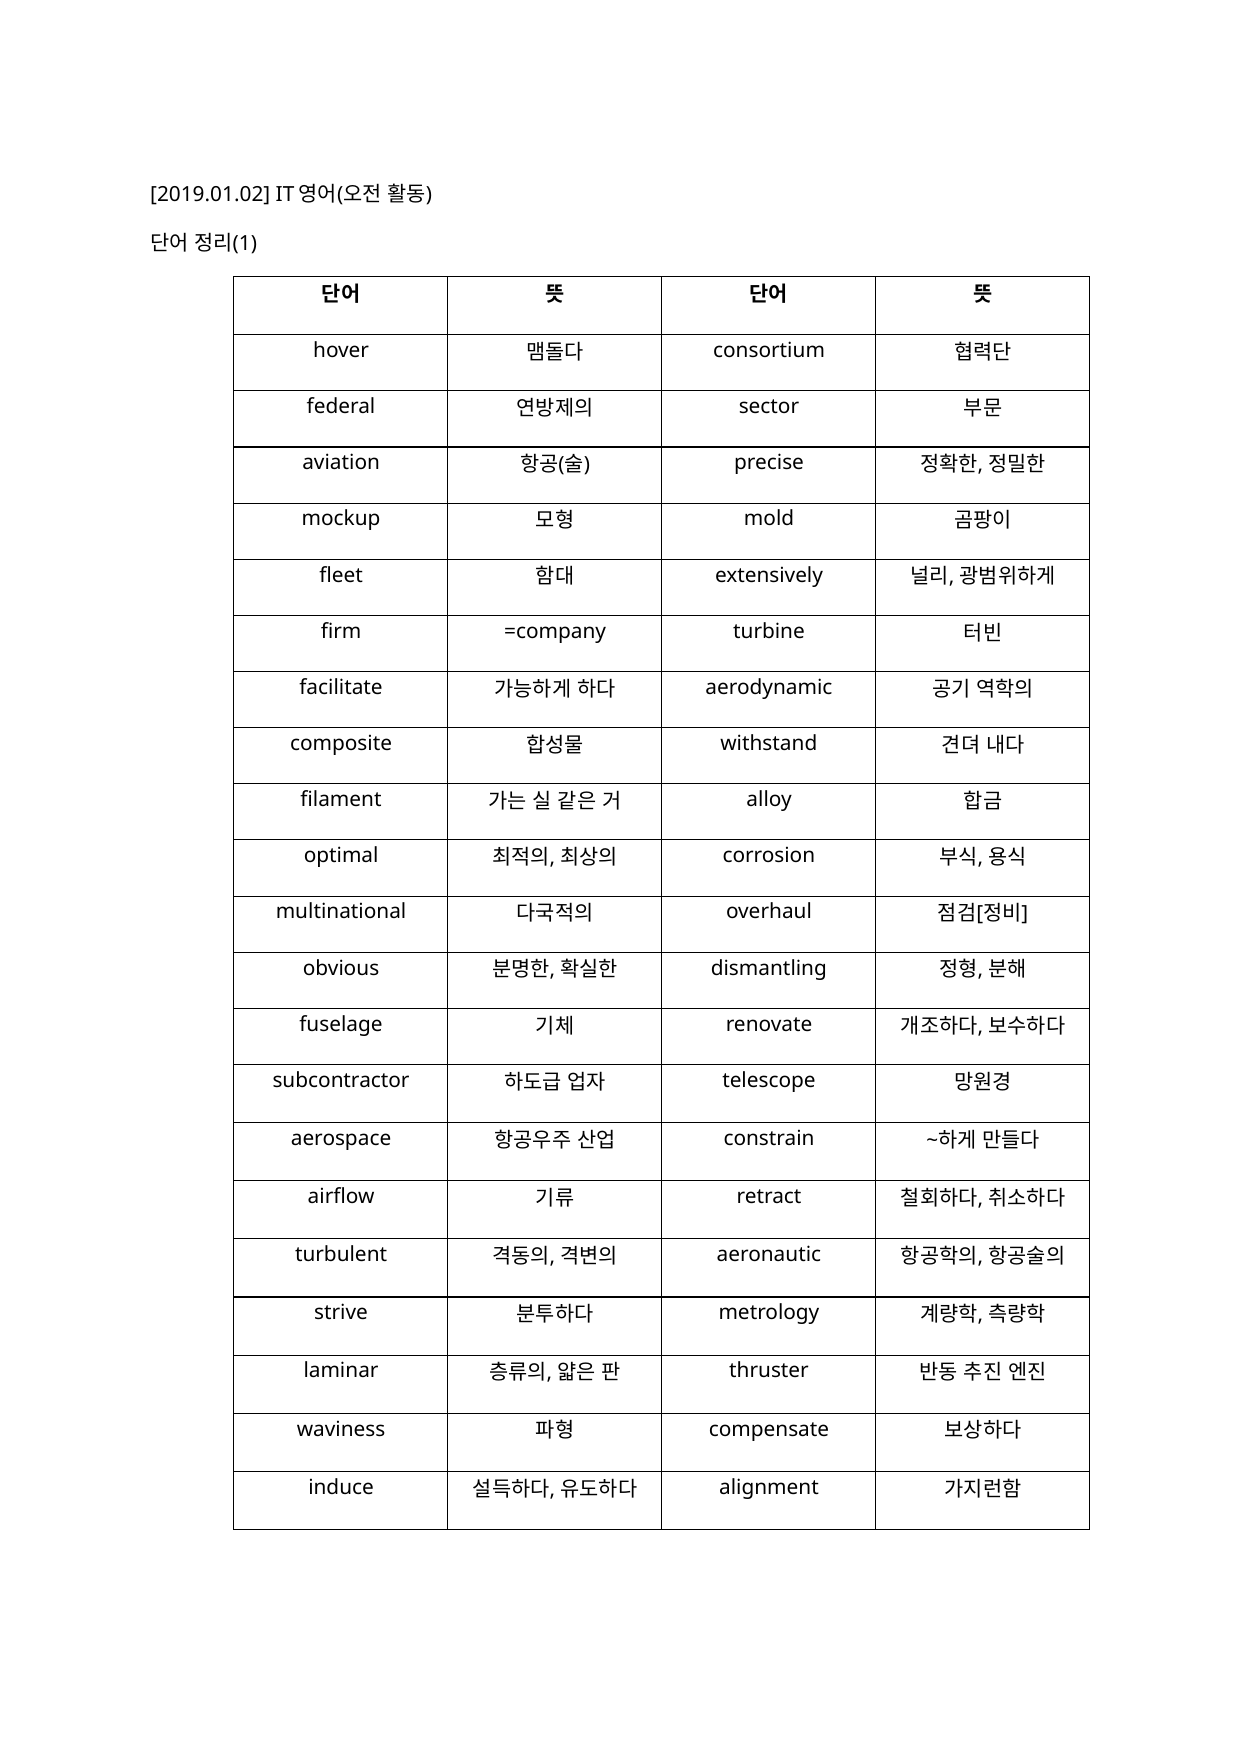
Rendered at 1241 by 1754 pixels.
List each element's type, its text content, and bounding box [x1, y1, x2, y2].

table_cell thruster [662, 1356, 875, 1413]
text [2019.01.02] IT영어(오전 활동) [150, 177, 1090, 207]
table_cell 협력단 [876, 335, 1089, 390]
table_cell mockup [234, 504, 447, 559]
table_cell telescope [662, 1065, 875, 1122]
table_cell 기류 [448, 1181, 661, 1238]
table_cell metrology [662, 1298, 875, 1354]
table_cell 곰팡이 [876, 504, 1089, 559]
table_cell 견뎌 내다 [876, 728, 1089, 783]
table_cell obvious [234, 953, 447, 1008]
table_cell retract [662, 1181, 875, 1238]
table_cell 설득하다, 유도하다 [448, 1472, 661, 1529]
table_cell aerodynamic [662, 672, 875, 727]
table_cell optimal [234, 840, 447, 896]
table_cell 반동 추진 엔진 [876, 1356, 1089, 1413]
table_cell mold [662, 504, 875, 559]
table_cell alloy [662, 784, 875, 839]
table_cell multinational [234, 897, 447, 952]
table_cell turbine [662, 616, 875, 671]
table_cell 연방제의 [448, 391, 661, 446]
table_cell federal [234, 391, 447, 446]
table_cell consortium [662, 335, 875, 390]
table_cell corrosion [662, 840, 875, 896]
table_cell withstand [662, 728, 875, 783]
table_cell 모형 [448, 504, 661, 559]
table_cell 점검[정비] [876, 897, 1089, 952]
table_cell 최적의, 최상의 [448, 840, 661, 896]
table_cell extensively [662, 560, 875, 615]
table_cell compensate [662, 1414, 875, 1471]
table_cell 맴돌다 [448, 335, 661, 390]
table_cell facilitate [234, 672, 447, 727]
table_cell 기체 [448, 1009, 661, 1064]
table_cell 합성물 [448, 728, 661, 783]
table_cell subcontractor [234, 1065, 447, 1122]
table_cell 공기 역학의 [876, 672, 1089, 727]
table_cell 터빈 [876, 616, 1089, 671]
table_cell 층류의, 얇은 판 [448, 1356, 661, 1413]
table_cell 계량학, 측량학 [876, 1298, 1089, 1354]
table_cell =company [448, 616, 661, 671]
table_cell dismantling [662, 953, 875, 1008]
table_cell 가지런함 [876, 1472, 1089, 1529]
table_cell hover [234, 335, 447, 390]
table_cell overhaul [662, 897, 875, 952]
table_cell 정형, 분해 [876, 953, 1089, 1008]
table_cell strive [234, 1298, 447, 1354]
table_cell 합금 [876, 784, 1089, 839]
table_cell 정확한, 정밀한 [876, 448, 1089, 502]
table_cell filament [234, 784, 447, 839]
table_cell 개조하다, 보수하다 [876, 1009, 1089, 1064]
table_cell 격동의, 격변의 [448, 1239, 661, 1296]
table_cell 항공(술) [448, 448, 661, 502]
table_cell 하도급 업자 [448, 1065, 661, 1122]
table_cell fuselage [234, 1009, 447, 1064]
table_cell alignment [662, 1472, 875, 1529]
table_cell aerospace [234, 1123, 447, 1180]
table_cell 망원경 [876, 1065, 1089, 1122]
table_cell 철회하다, 취소하다 [876, 1181, 1089, 1238]
table_cell laminar [234, 1356, 447, 1413]
table_header 뜻 [448, 277, 661, 334]
table_cell 파형 [448, 1414, 661, 1471]
table_cell 다국적의 [448, 897, 661, 952]
table_cell 가는 실 같은 거 [448, 784, 661, 839]
table_cell 항공학의, 항공술의 [876, 1239, 1089, 1296]
table_cell 보상하다 [876, 1414, 1089, 1471]
table_cell 부문 [876, 391, 1089, 446]
table_cell airflow [234, 1181, 447, 1238]
table_cell fleet [234, 560, 447, 615]
table_cell waviness [234, 1414, 447, 1471]
table_cell 분투하다 [448, 1298, 661, 1354]
table_header 단어 [662, 277, 875, 334]
table_cell 항공우주 산업 [448, 1123, 661, 1180]
table_header 단어 [234, 277, 447, 334]
table_cell ~하게 만들다 [876, 1123, 1089, 1180]
table_cell precise [662, 448, 875, 502]
table_cell 분명한, 확실한 [448, 953, 661, 1008]
table_cell 함대 [448, 560, 661, 615]
table_cell induce [234, 1472, 447, 1529]
table_cell firm [234, 616, 447, 671]
table_cell 널리, 광범위하게 [876, 560, 1089, 615]
table_header 뜻 [876, 277, 1089, 334]
table_cell 가능하게 하다 [448, 672, 661, 727]
table_cell aeronautic [662, 1239, 875, 1296]
text 단어 정리(1) [150, 227, 1090, 257]
table_cell turbulent [234, 1239, 447, 1296]
table_cell composite [234, 728, 447, 783]
table_cell 부식, 용식 [876, 840, 1089, 896]
table_cell constrain [662, 1123, 875, 1180]
table_cell sector [662, 391, 875, 446]
table_cell renovate [662, 1009, 875, 1064]
table_cell aviation [234, 448, 447, 502]
